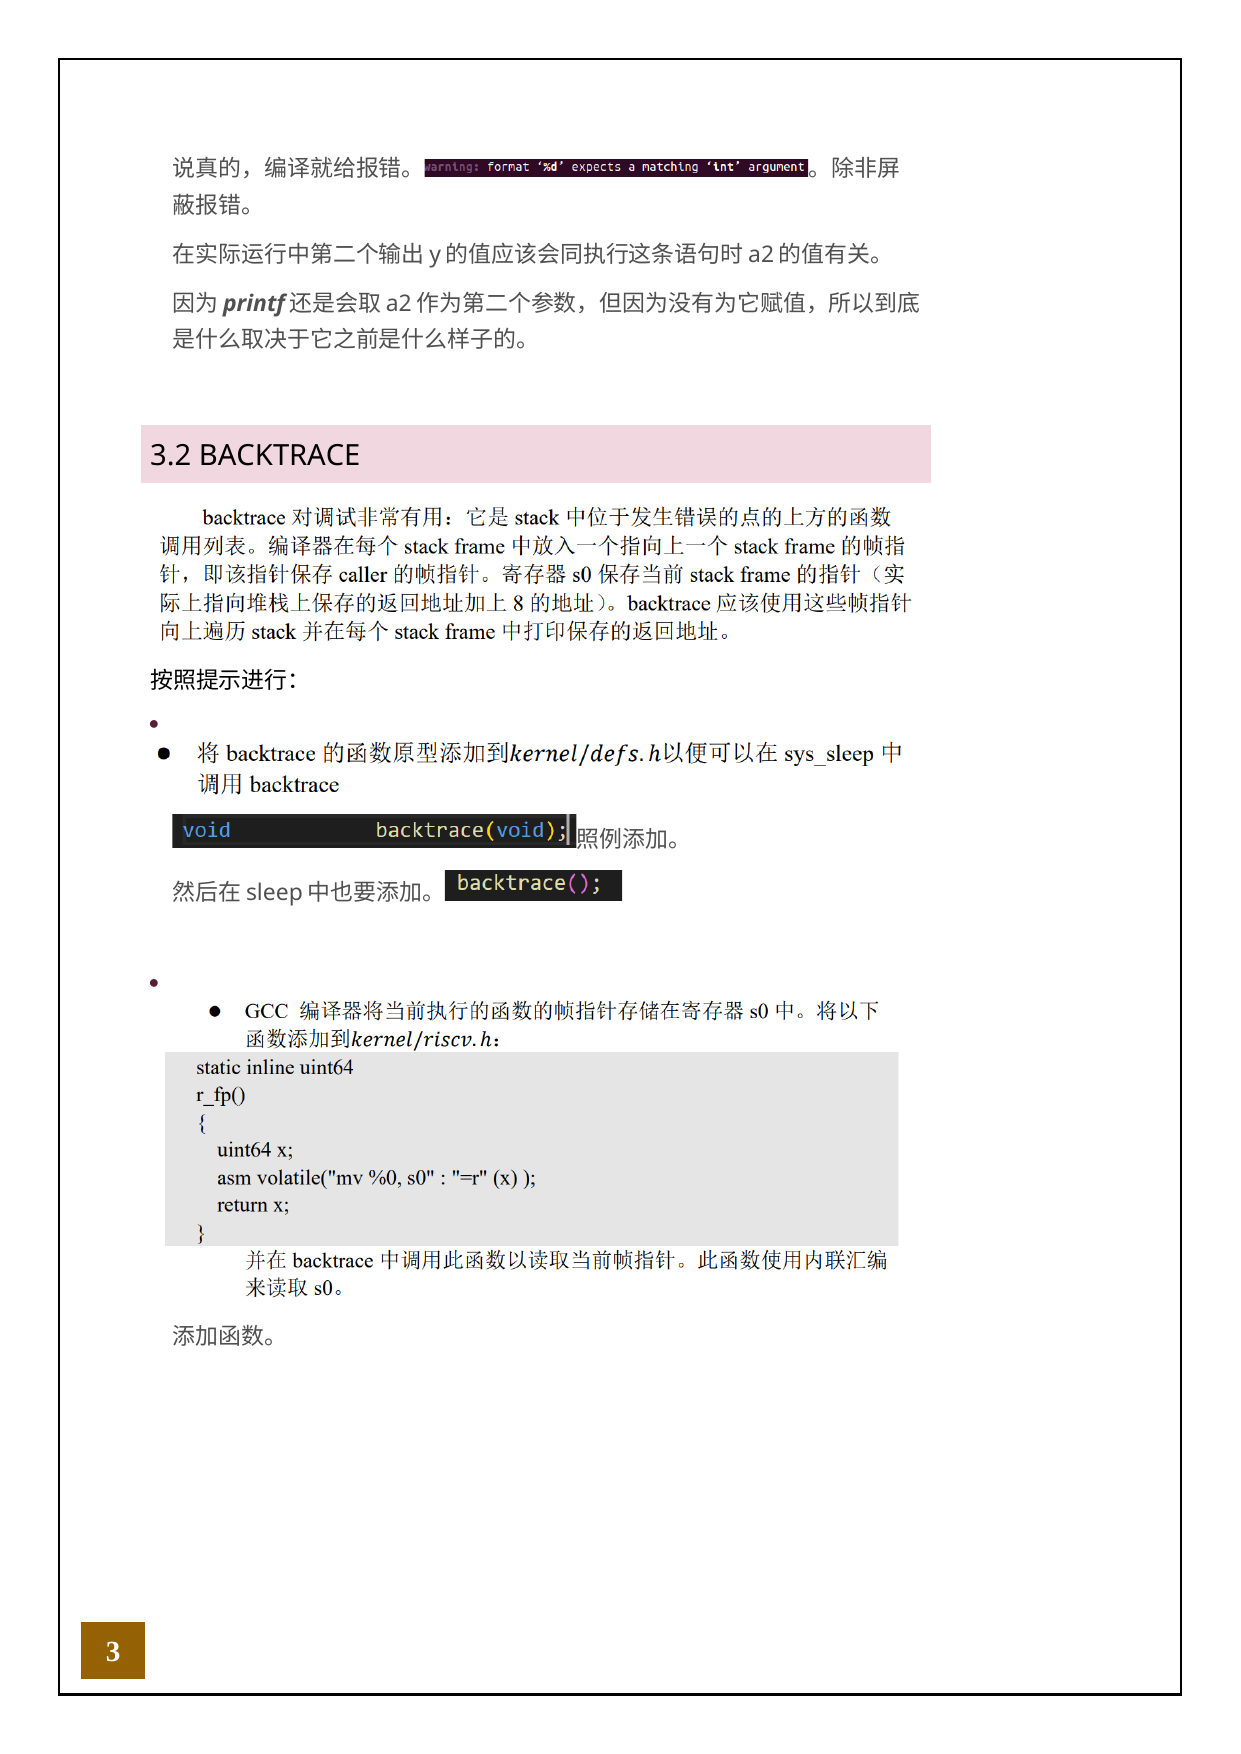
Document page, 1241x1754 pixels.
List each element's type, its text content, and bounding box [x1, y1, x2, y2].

list 添加函数。 [150, 1318, 921, 1351]
picture [150, 503, 922, 648]
list 说真的，编译就给报错。。除非屏蔽报错。 [172, 150, 921, 220]
list 然后在sleep中也要添加。 [150, 870, 921, 907]
picture [424, 159, 809, 177]
list 在实际运行中第二个输出y的值应该会同执行这条语句时a2的值有关。 [172, 235, 921, 269]
picture [150, 998, 922, 1303]
subtitle 3.2 Backtrace [142, 426, 930, 482]
text 按照提示进行： [150, 662, 921, 696]
list 因为printf还是会取a2作为第二个参数，但因为没有为它赋值，所以到底是什么取决于它之前是什么样子的。 [172, 284, 921, 354]
picture [172, 814, 577, 848]
picture [444, 870, 623, 901]
picture [150, 740, 922, 800]
